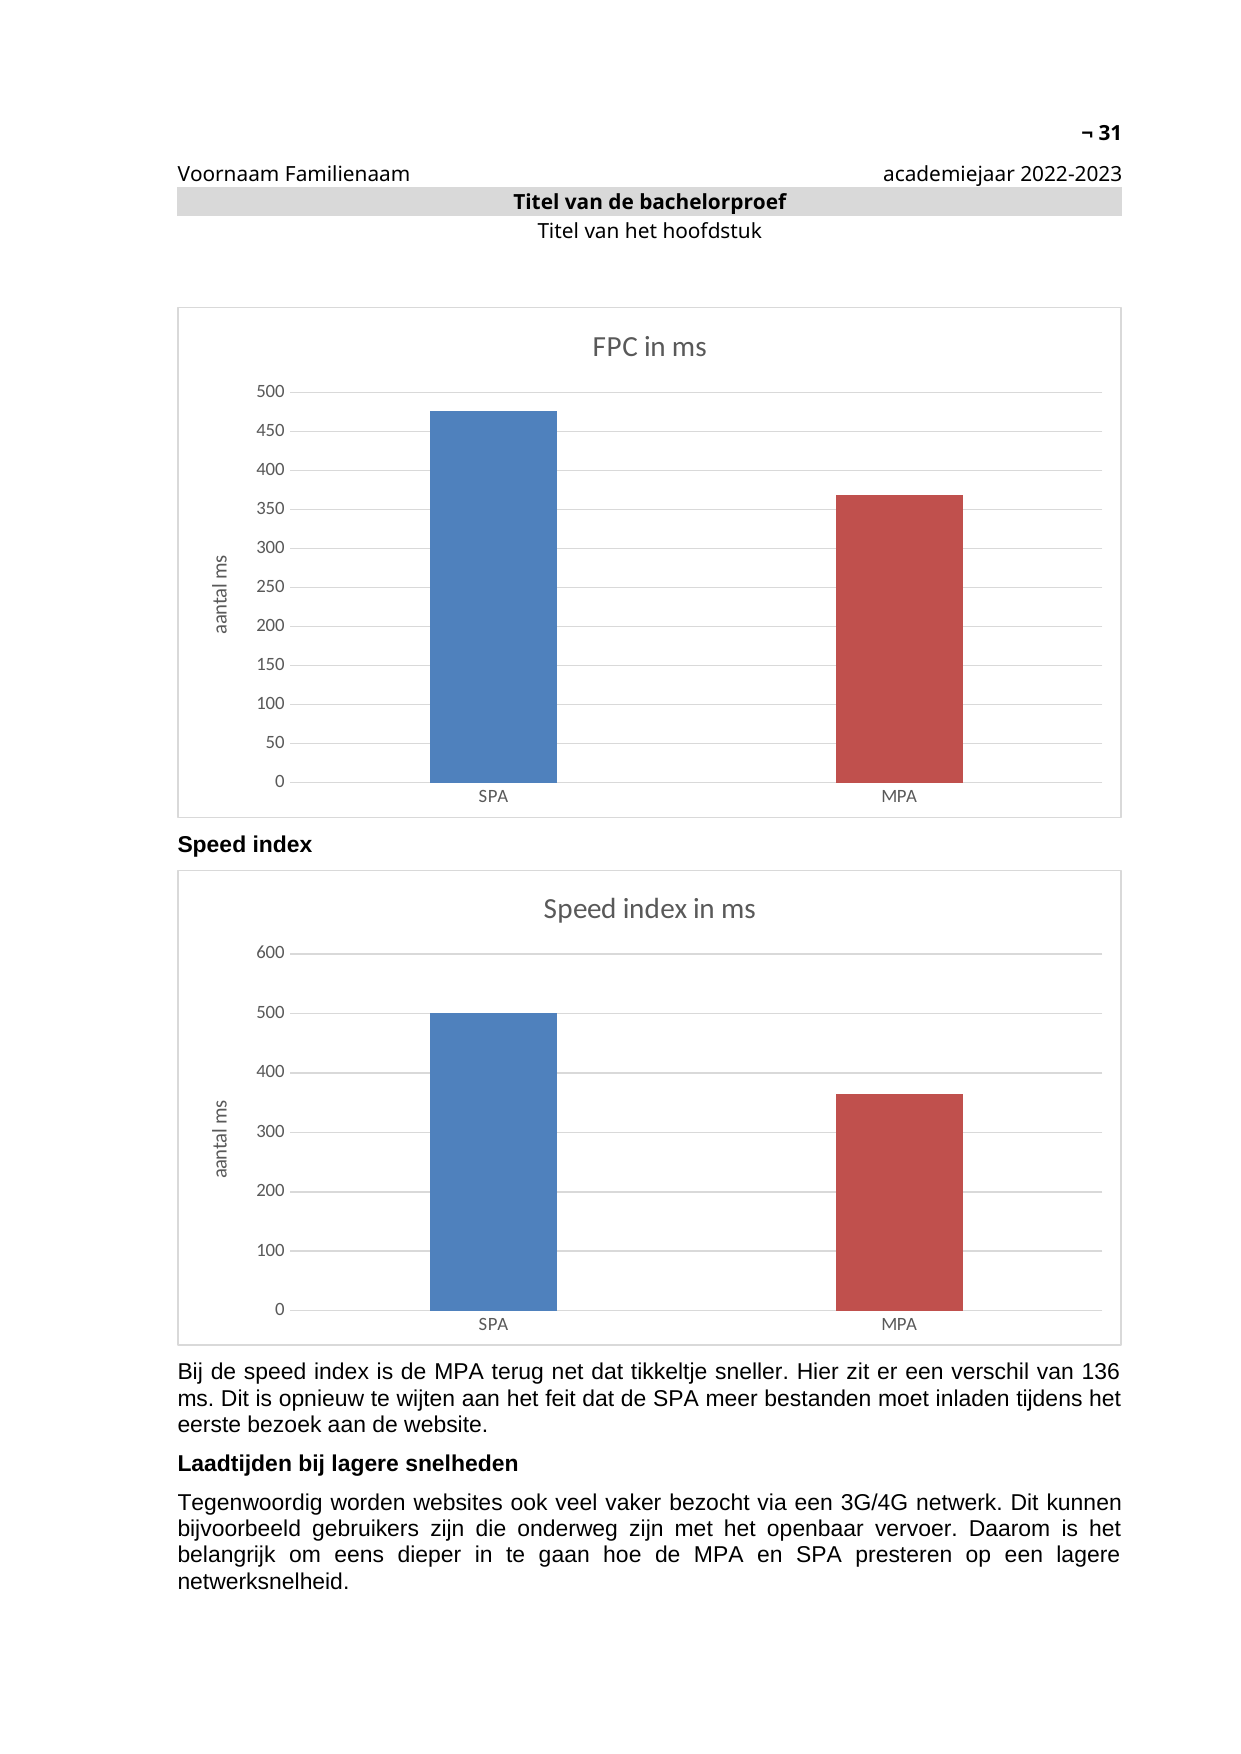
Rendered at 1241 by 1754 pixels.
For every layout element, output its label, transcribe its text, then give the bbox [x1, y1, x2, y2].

text Tegenwoordig worden websites ook veel vaker bezocht via een 3G/4G netwerk. Dit kunnen bijvoorbeeld gebruikers zijn die onderweg zijn met het openbaar vervoer. Daarom is het belangrijk om eens dieper in te gaan hoe de MPA en SPA presteren op een lagere netwerksnelheid. [177, 1489, 1122, 1594]
text Bij de speed index is de MPA terug net dat tikkeltje sneller. Hier zit er een verschil van 136 ms. Dit is opnieuw te wijten aan het feit dat de SPA meer bestanden moet inladen tijdens het eerste bezoek aan de website. [177, 1358, 1122, 1437]
text Laadtijden bij lagere snelheden [177, 1450, 1122, 1476]
text Speed index [177, 831, 1122, 857]
